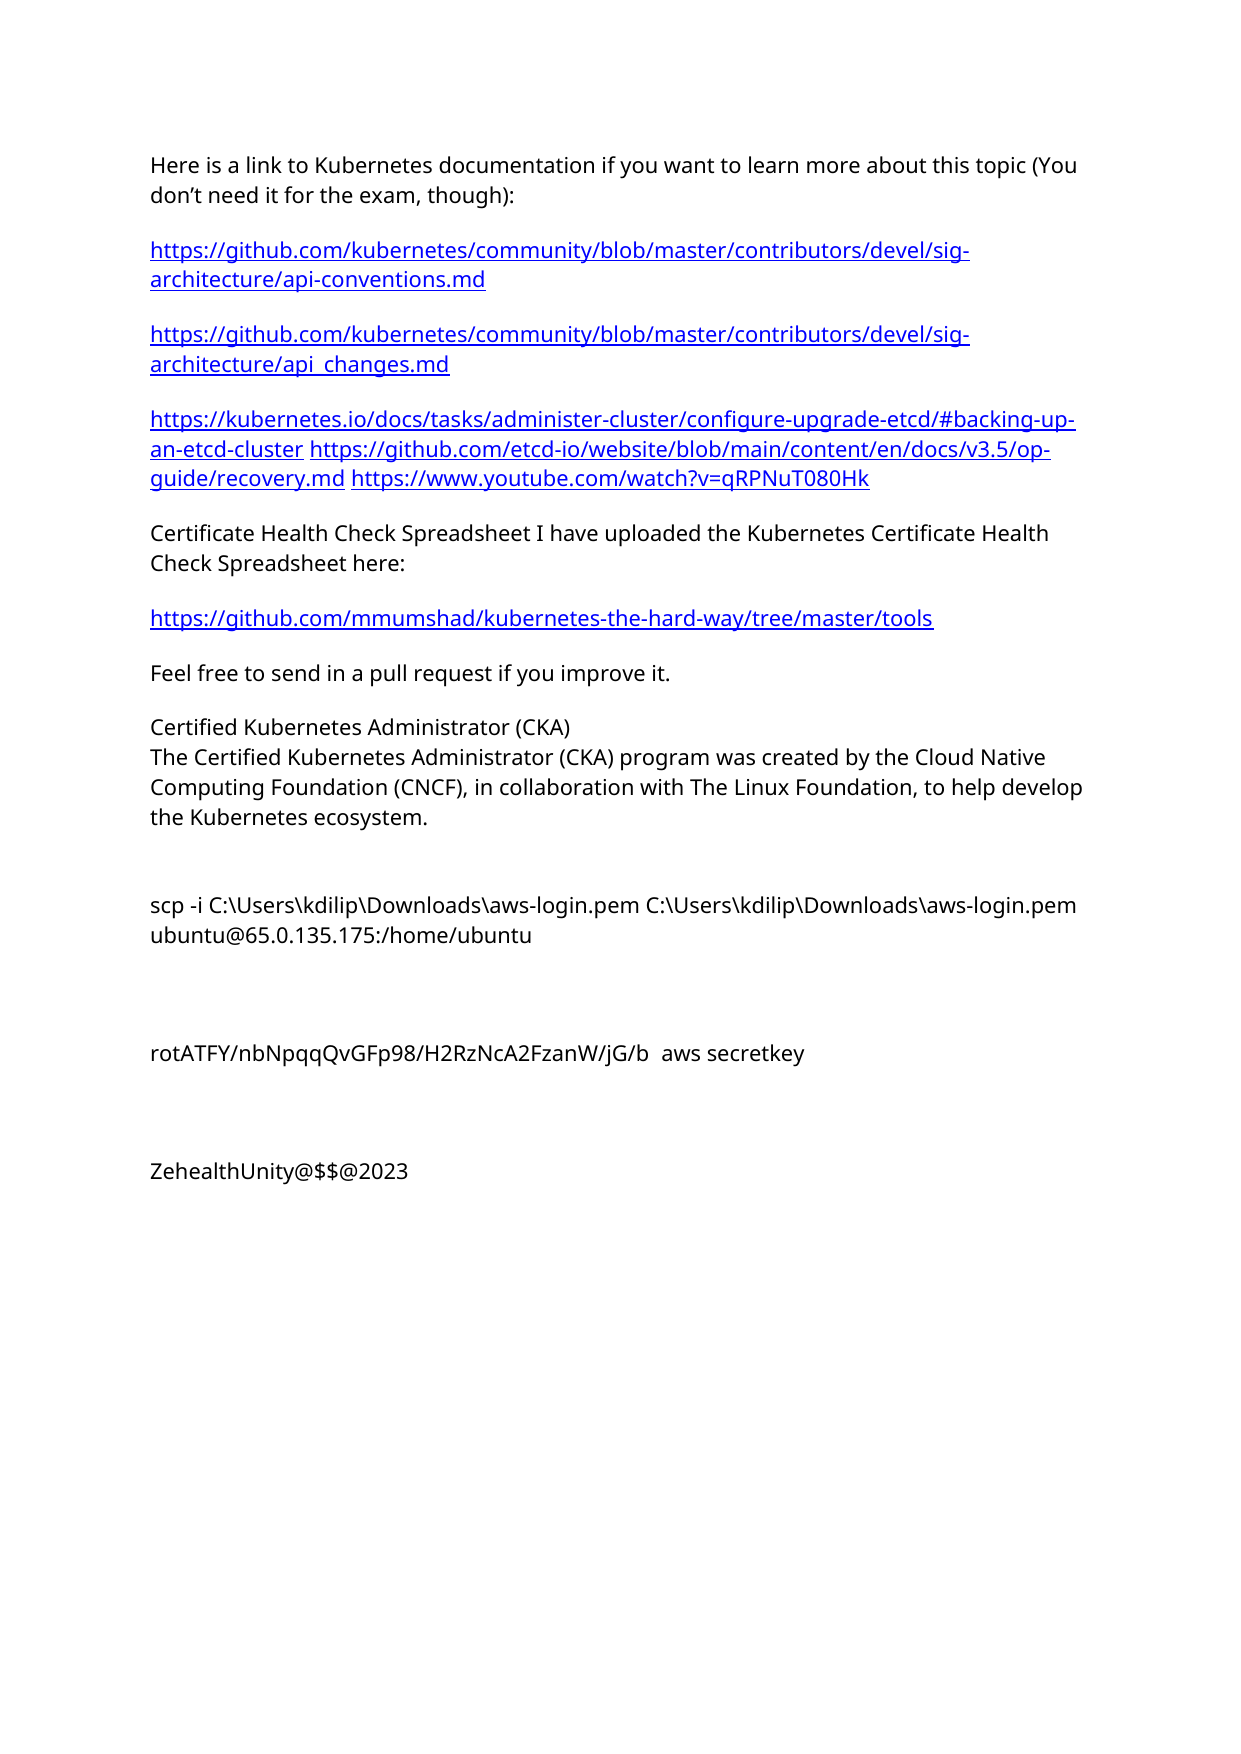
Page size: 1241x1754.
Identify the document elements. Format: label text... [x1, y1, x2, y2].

text https://github.com/kubernetes/community/blob/master/contributors/devel/sig-architecture/api-conventions.md [150, 234, 1090, 294]
text https://kubernetes.io/docs/tasks/administer-cluster/configure-upgrade-etcd/#backing-up-an-etcd-cluster https://github.com/etcd-io/website/blob/main/content/en/docs/v3.5/op-guide/recovery.md https://www.youtube.com/watch?v=qRPNuT080Hk [150, 404, 1090, 493]
text rotATFY/nbNpqqQvGFp98/H2RzNcA2FzanW/jG/b aws secretkey [150, 1038, 1090, 1068]
text Certificate Health Check Spreadsheet I have uploaded the Kubernetes Certificate Health Check Spreadsheet here: [150, 518, 1090, 578]
text ZehealthUnity@$$@2023 [150, 1156, 1090, 1186]
text The Certified Kubernetes Administrator (CKA) program was created by the Cloud Native Computing Foundation (CNCF), in collaboration with The Linux Foundation, to help develop the Kubernetes ecosystem. [150, 742, 1090, 831]
text Here is a link to Kubernetes documentation if you want to learn more about this topic (You don’t need it for the exam, though): [150, 150, 1090, 209]
text scp -i C:\Users\kdilip\Downloads\aws-login.pem C:\Users\kdilip\Downloads\aws-login.pem ubuntu@65.0.135.175:/home/ubuntu [150, 890, 1090, 950]
text Certified Kubernetes Administrator (CKA) [150, 712, 1090, 742]
text https://github.com/mmumshad/kubernetes-the-hard-way/tree/master/tools [150, 603, 1090, 632]
text https://github.com/kubernetes/community/blob/master/contributors/devel/sig-architecture/api_changes.md [150, 319, 1090, 379]
text Feel free to send in a pull request if you improve it. [150, 657, 1090, 687]
